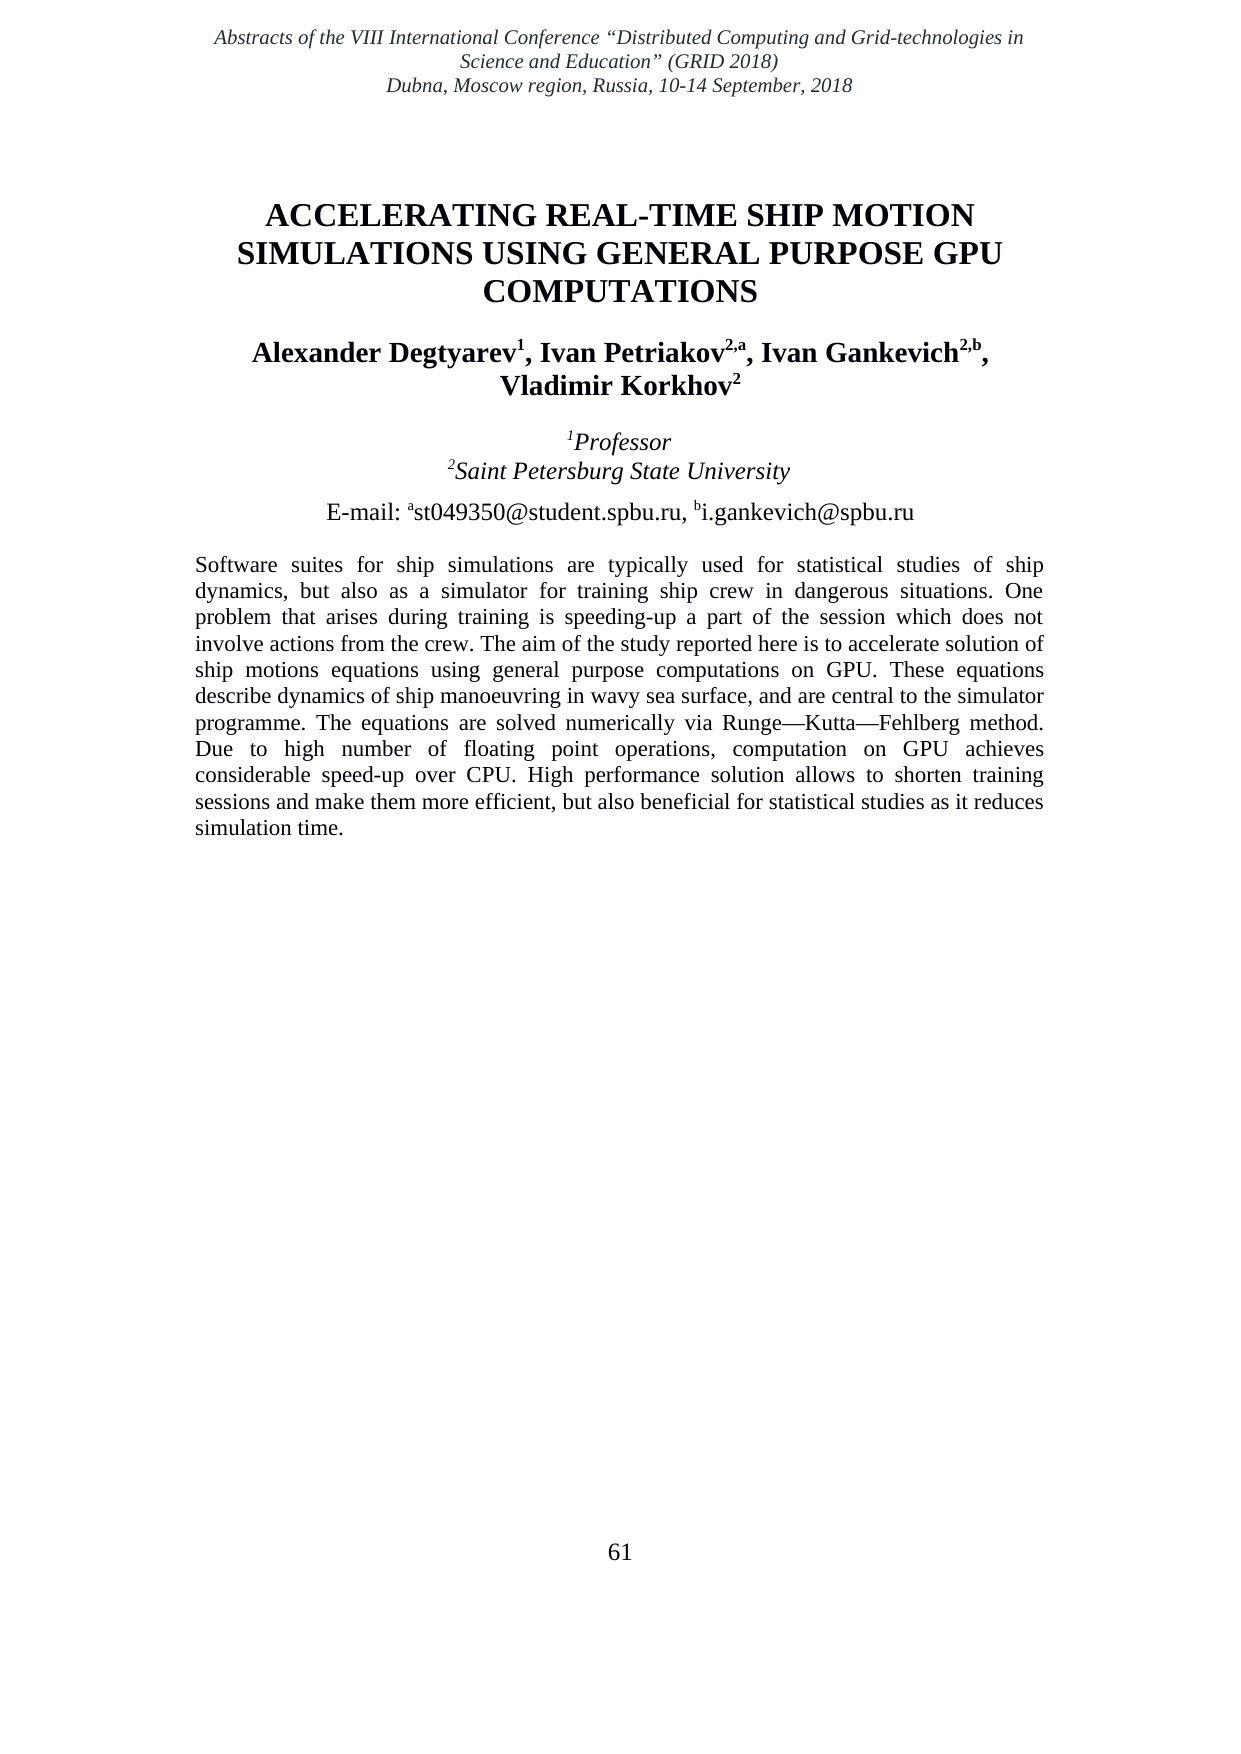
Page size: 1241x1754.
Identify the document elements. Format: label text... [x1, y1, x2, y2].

title ACCELERATING REAL-TIME SHIP MOTION SIMULATIONS USING GENERAL PURPOSE GPU COMPUTATIONS [195, 195, 1045, 310]
text 2Saint Petersburg State University [195, 456, 1045, 484]
text 1Professor [195, 427, 1045, 456]
text E-mail: ast049350@student.spbu.ru, bi.gankevich@spbu.ru [195, 497, 1045, 526]
text Alexander Degtyarev1, Ivan Petriakov2,a, Ivan Gankevich2,b, Vladimir Korkhov2 [195, 335, 1045, 402]
text Software suites for ship simulations are typically used for statistical studies of ship dynamics, but also as a simulator for training ship crew in dangerous situations. One problem that arises during training is speeding-up a part of the session which does not involve actions from the crew. The aim of the study reported here is to accelerate solution of ship motions equations using general purpose computations on GPU. These equations describe dynamics of ship manoeuvring in wavy sea surface, and are central to the simulator programme. The equations are solved numerically via Runge—Kutta—Fehlberg method. Due to high number of floating point operations, computation on GPU achieves considerable speed-up over CPU. High performance solution allows to shorten training sessions and make them more efficient, but also beneficial for statistical studies as it reduces simulation time. [195, 551, 1045, 841]
